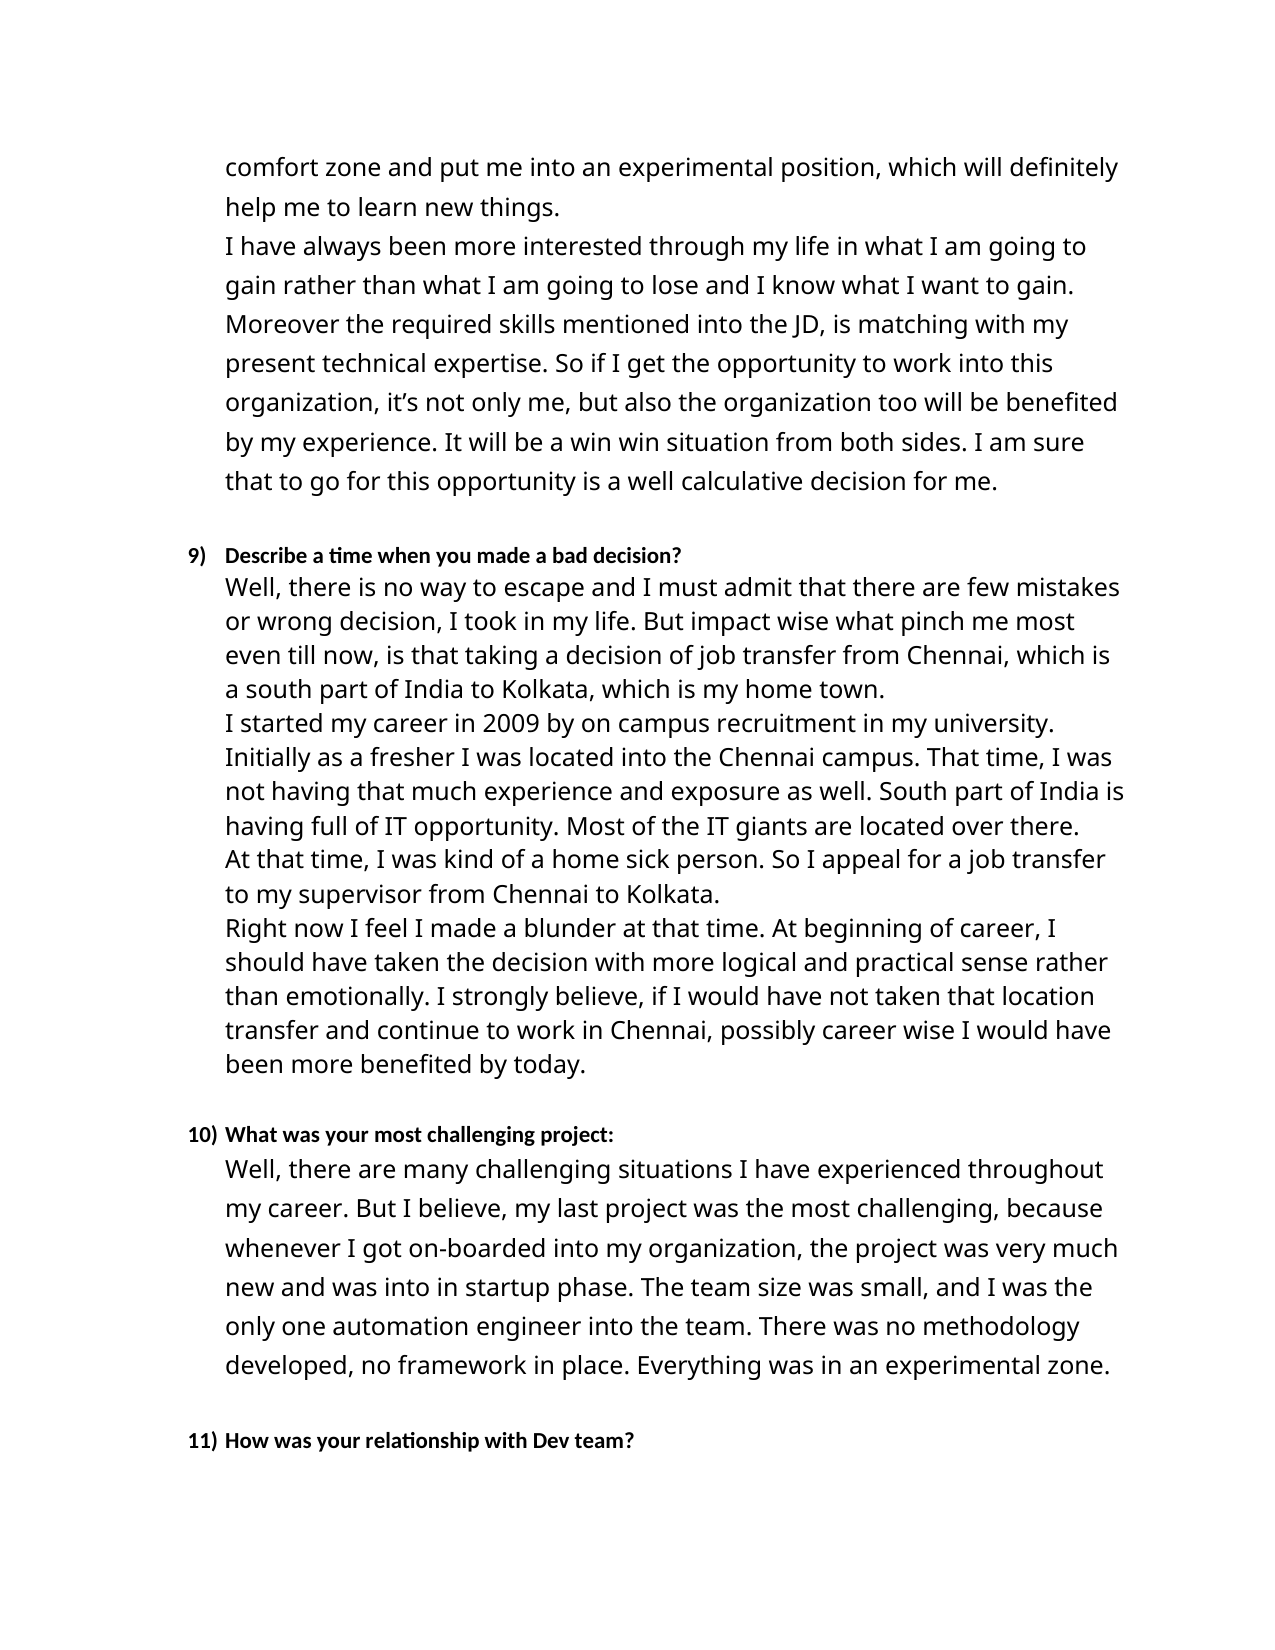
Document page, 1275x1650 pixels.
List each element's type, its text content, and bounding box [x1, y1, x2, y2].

list How was your relationship with Dev team? [187, 1426, 1125, 1454]
list At that time, I was kind of a home sick person. So I appeal for a job transfer to my supervisor from Chennai to Kolkata. [225, 842, 1125, 910]
list Well, there is no way to escape and I must admit that there are few mistakes or wrong decision, I took in my life. But impact wise what pinch me most even till now, is that taking a decision of job transfer from Chennai, which is a south part of India to Kolkata, which is my home town. [225, 570, 1125, 706]
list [225, 150, 1125, 223]
list Moreover the required skills mentioned into the JD, is matching with my present technical expertise. So if I get the opportunity to work into this organization, it’s not only me, but also the organization too will be benefited by my experience. It will be a win win situation from both sides. I am sure that to go for this opportunity is a well calculative decision for me. [225, 307, 1125, 497]
list What was your most challenging project: [187, 1120, 1125, 1148]
list I started my career in 2009 by on campus recruitment in my university. Initially as a fresher I was located into the Chennai campus. That time, I was not having that much experience and exposure as well. South part of India is having full of IT opportunity. Most of the IT giants are located over there. [225, 706, 1125, 842]
list I have always been more interested through my life in what I am going to gain rather than what I am going to lose and I know what I want to gain. [225, 228, 1125, 302]
list Well, there are many challenging situations I have experienced throughout my career. But I believe, my last project was the most challenging, because whenever I got on-boarded into my organization, the project was very much new and was into in startup phase. The team size was small, and I was the only one automation engineer into the team. There was no methodology developed, no framework in place. Everything was in an experimental zone. [225, 1152, 1125, 1382]
list Describe a time when you made a bad decision? [187, 542, 1125, 570]
list Right now I feel I made a blunder at that time. At beginning of career, I should have taken the decision with more logical and practical sense rather than emotionally. I strongly believe, if I would have not taken that location transfer and continue to work in Chennai, possibly career wise I would have been more benefited by today. [225, 910, 1125, 1081]
